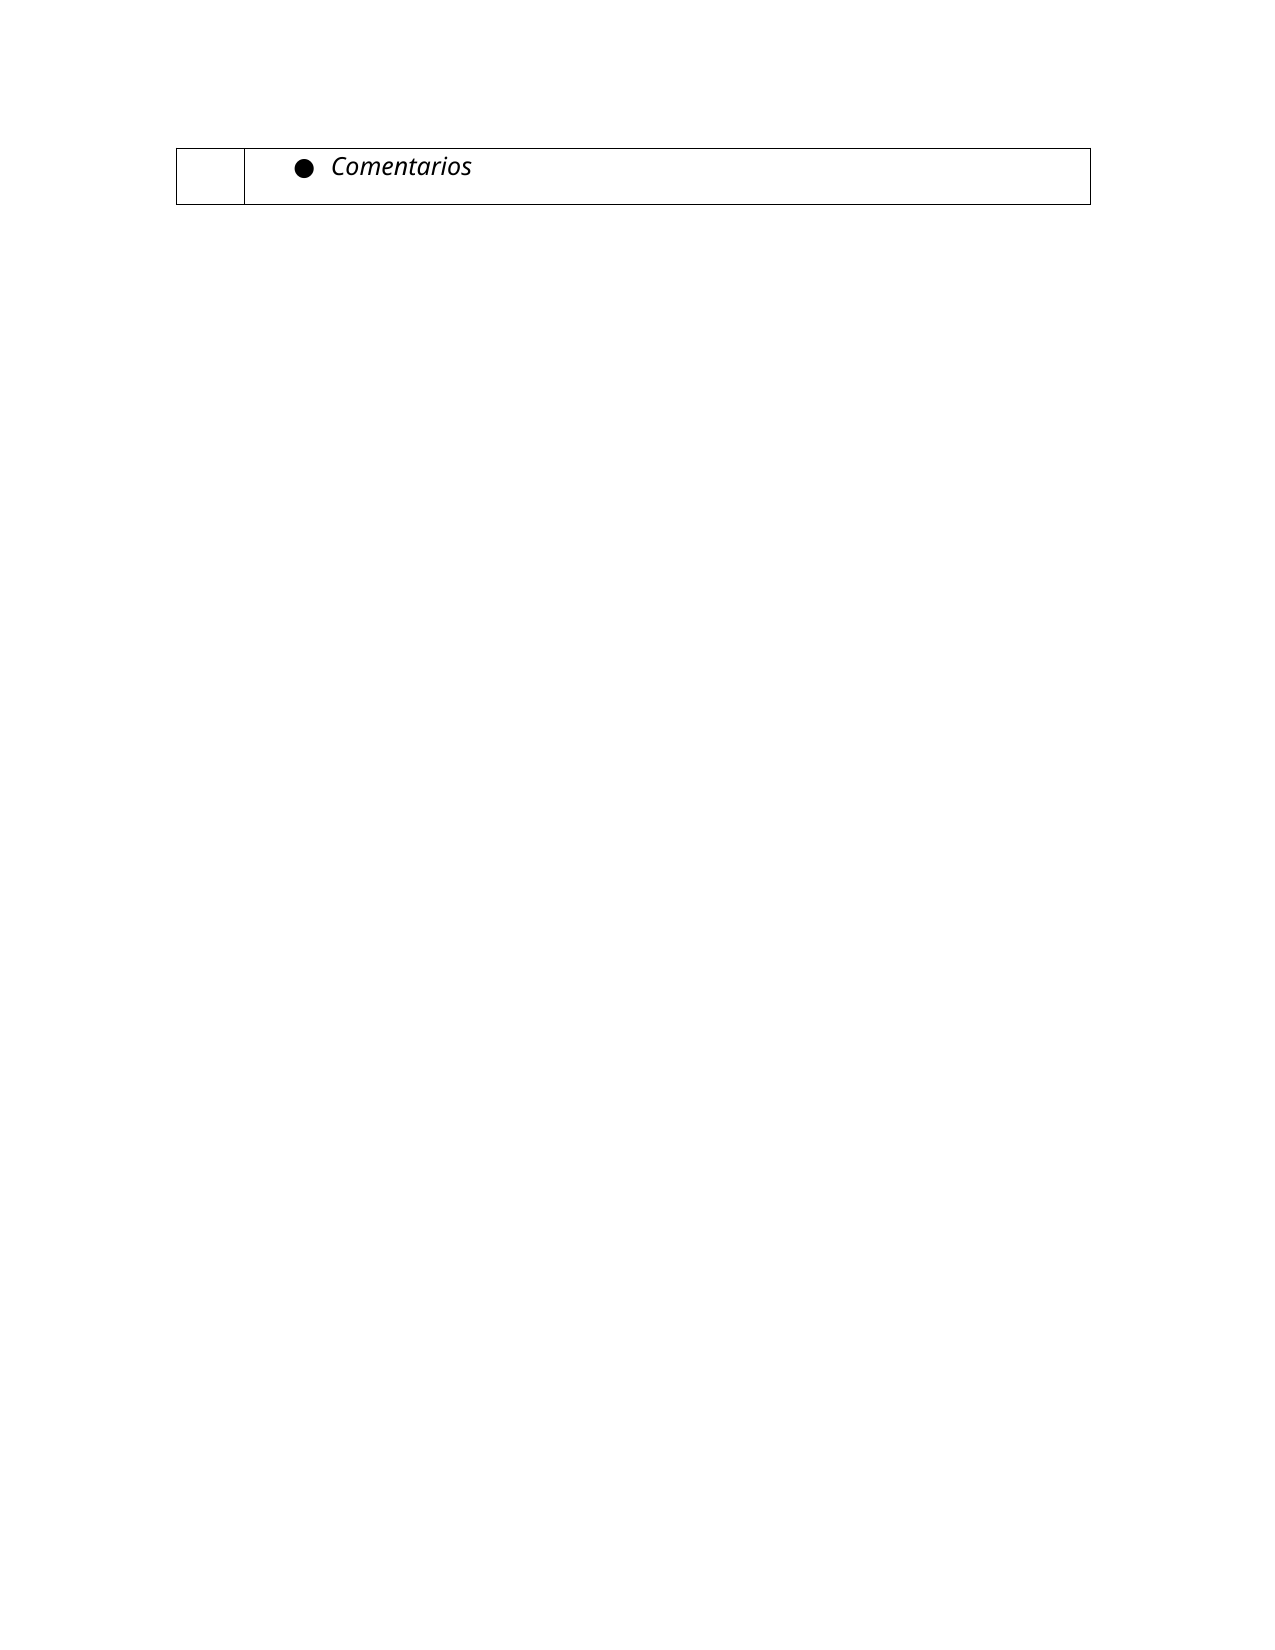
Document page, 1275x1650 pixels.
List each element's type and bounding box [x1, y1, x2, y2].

table_cell [245, 149, 1090, 204]
table_cell [177, 149, 244, 204]
